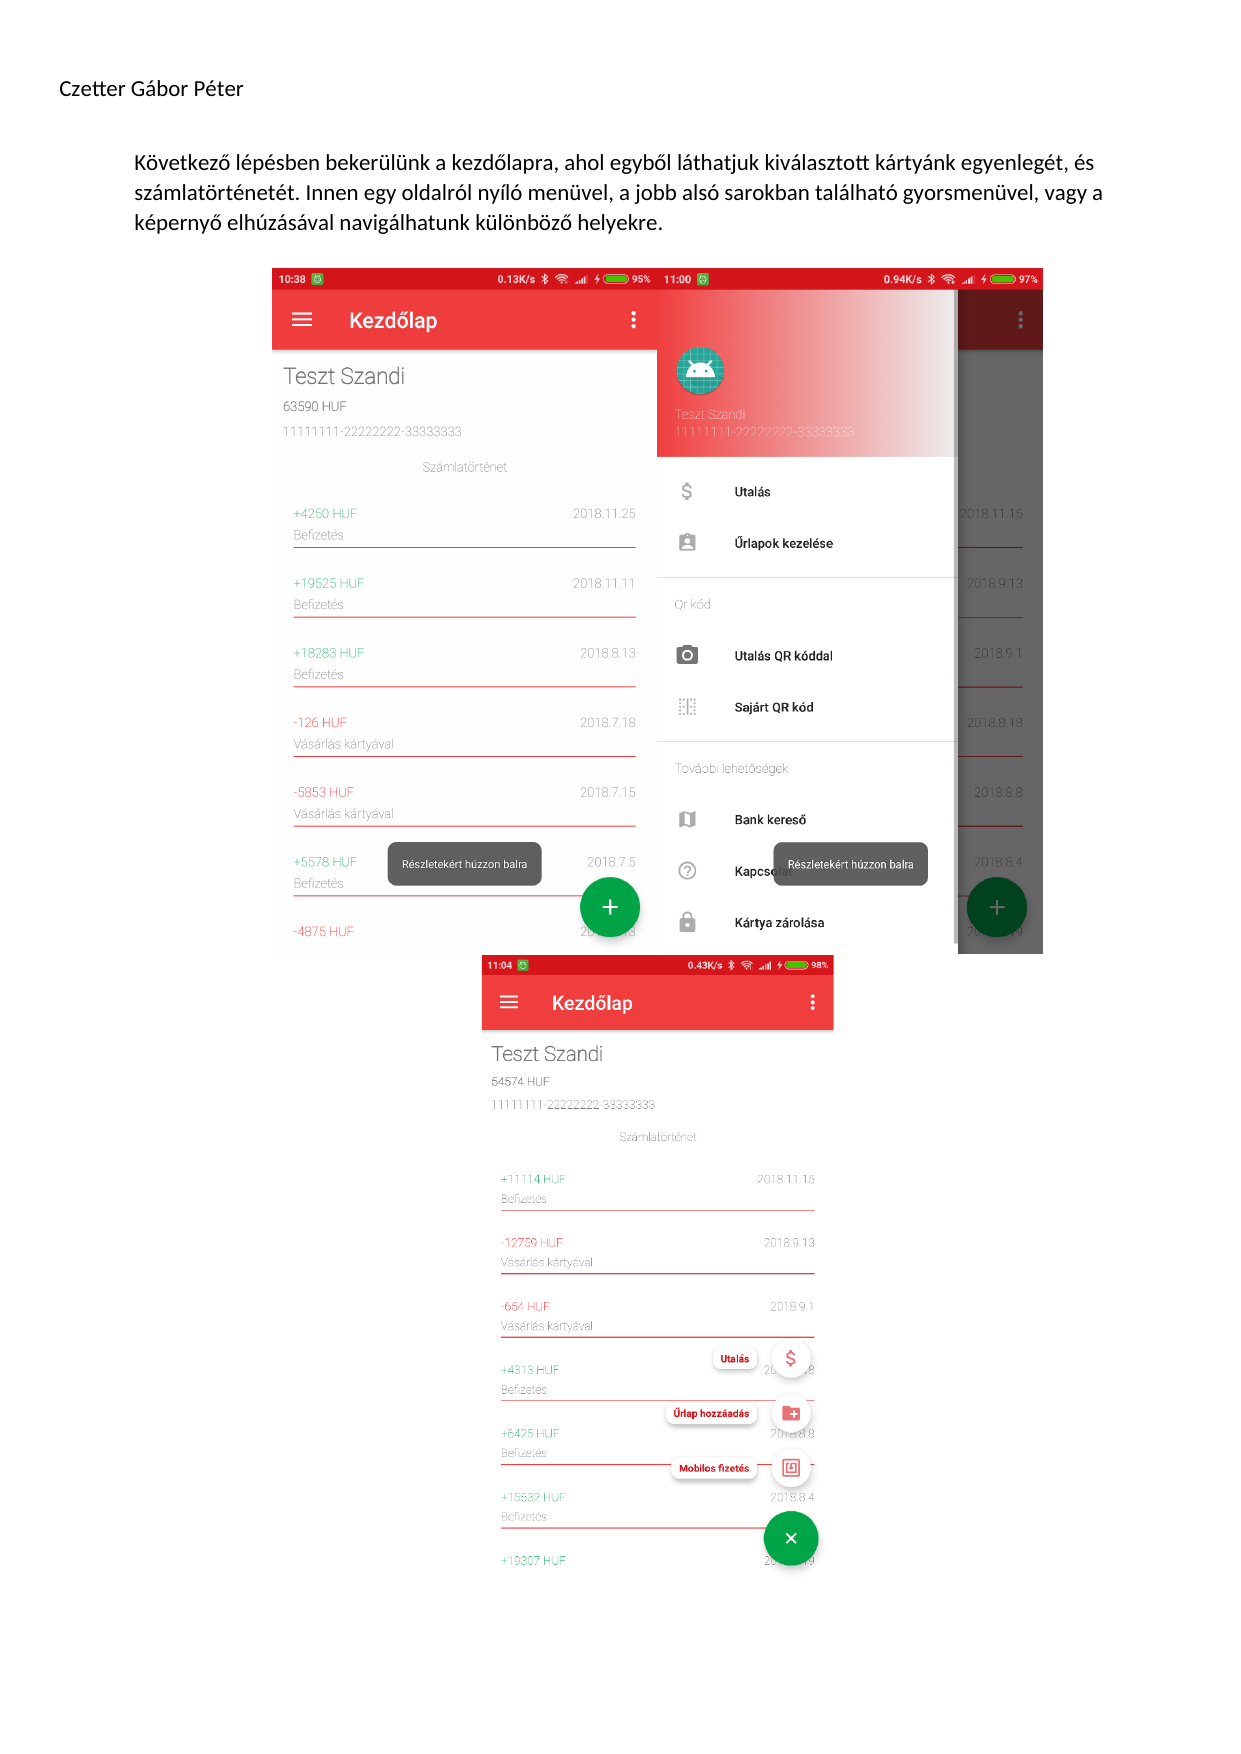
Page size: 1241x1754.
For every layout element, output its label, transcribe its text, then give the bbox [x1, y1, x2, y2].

list Következő lépésben bekerülünk a kezdőlapra, ahol egyből láthatjuk kiválasztott kártyánk egyenlegét, és számlatörténetét. Innen egy oldalról nyíló menüvel, a jobb alsó sarokban található gyorsmenüvel, vagy a képernyő elhúzásával navigálhatunk különböző helyekre. [134, 148, 1181, 236]
picture [481, 955, 834, 1581]
picture [272, 268, 1043, 954]
